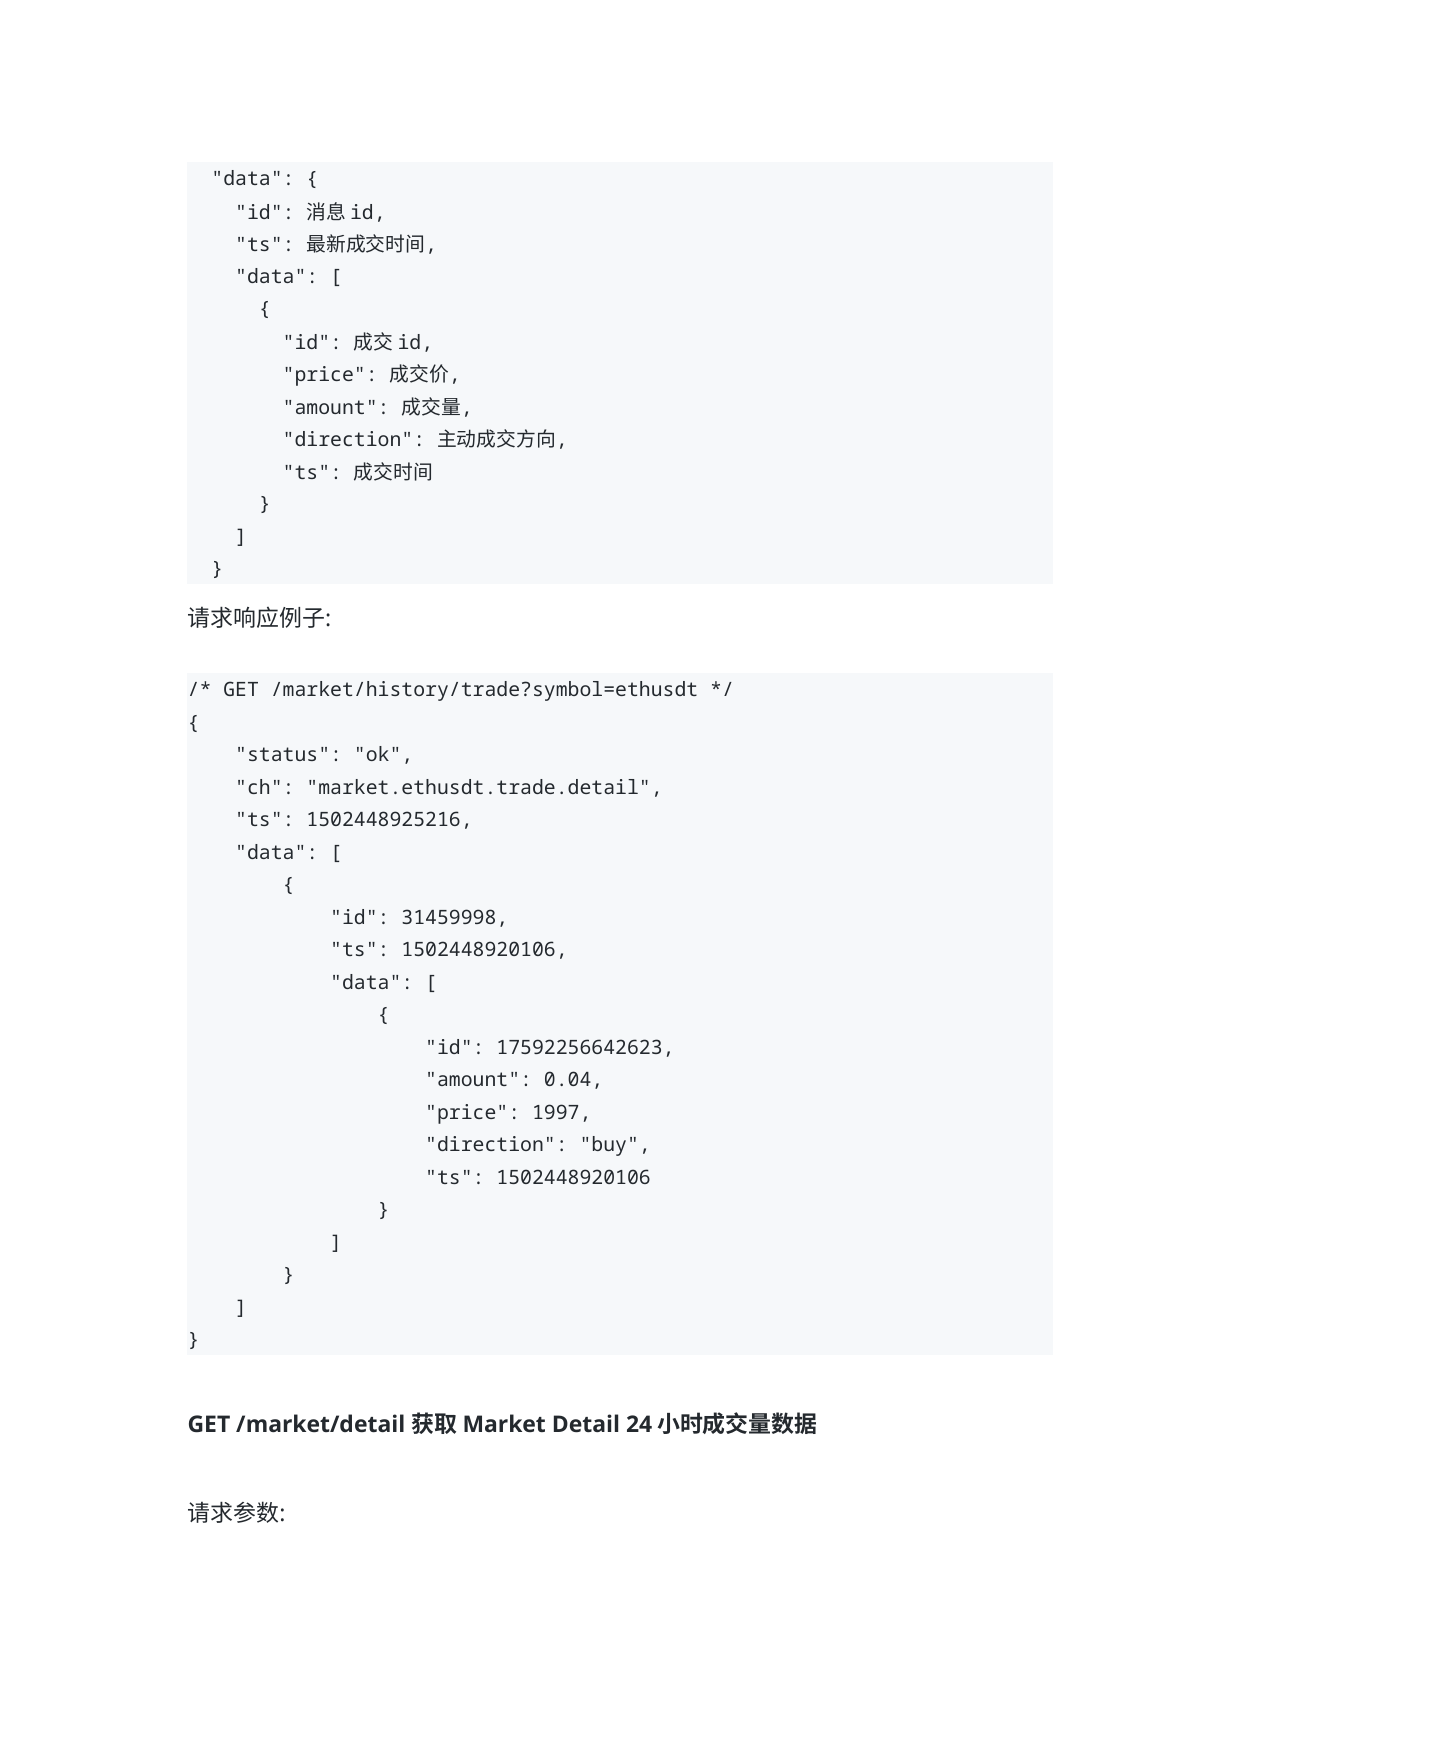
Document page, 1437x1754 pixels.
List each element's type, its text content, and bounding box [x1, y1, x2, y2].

text "id": 成交id, [187, 324, 1053, 357]
text "status": "ok", [187, 738, 1053, 770]
text /* GET /market/history/trade?symbol=ethusdt */ [187, 673, 1053, 705]
text { [187, 868, 1053, 900]
text "data": [ [187, 835, 1053, 868]
text } [187, 1258, 1053, 1290]
text "price": 1997, [187, 1095, 1053, 1128]
text ] [187, 1225, 1053, 1258]
text ] [187, 519, 1053, 552]
text "amount": 成交量, [187, 389, 1053, 422]
subtitle GET /market/detail 获取 Market Detail 24小时成交量数据 [187, 1390, 1053, 1455]
text "ts": 1502448925216, [187, 803, 1053, 835]
text "ch": "market.ethusdt.trade.detail", [187, 770, 1053, 803]
text "direction": 主动成交方向, [187, 422, 1053, 454]
text } [187, 487, 1053, 519]
text "data": [ [187, 965, 1053, 998]
text 请求响应例子: [187, 584, 1053, 649]
text "direction": "buy", [187, 1128, 1053, 1160]
text "id": 17592256642623, [187, 1030, 1053, 1063]
text 请求参数: [187, 1479, 1053, 1544]
text "data": [ [187, 259, 1053, 292]
text { [187, 705, 1053, 738]
text ] [187, 1290, 1053, 1323]
text } [187, 1323, 1053, 1355]
text "data": { [187, 162, 1053, 194]
text "id": 消息id, [187, 194, 1053, 227]
text "ts": 成交时间 [187, 454, 1053, 487]
text "ts": 最新成交时间, [187, 227, 1053, 259]
text { [187, 998, 1053, 1030]
text } [187, 552, 1053, 584]
text "id": 31459998, [187, 900, 1053, 933]
text { [187, 292, 1053, 324]
text "price": 成交价, [187, 357, 1053, 389]
text "amount": 0.04, [187, 1063, 1053, 1095]
text } [187, 1193, 1053, 1225]
text "ts": 1502448920106, [187, 933, 1053, 965]
text "ts": 1502448920106 [187, 1160, 1053, 1193]
